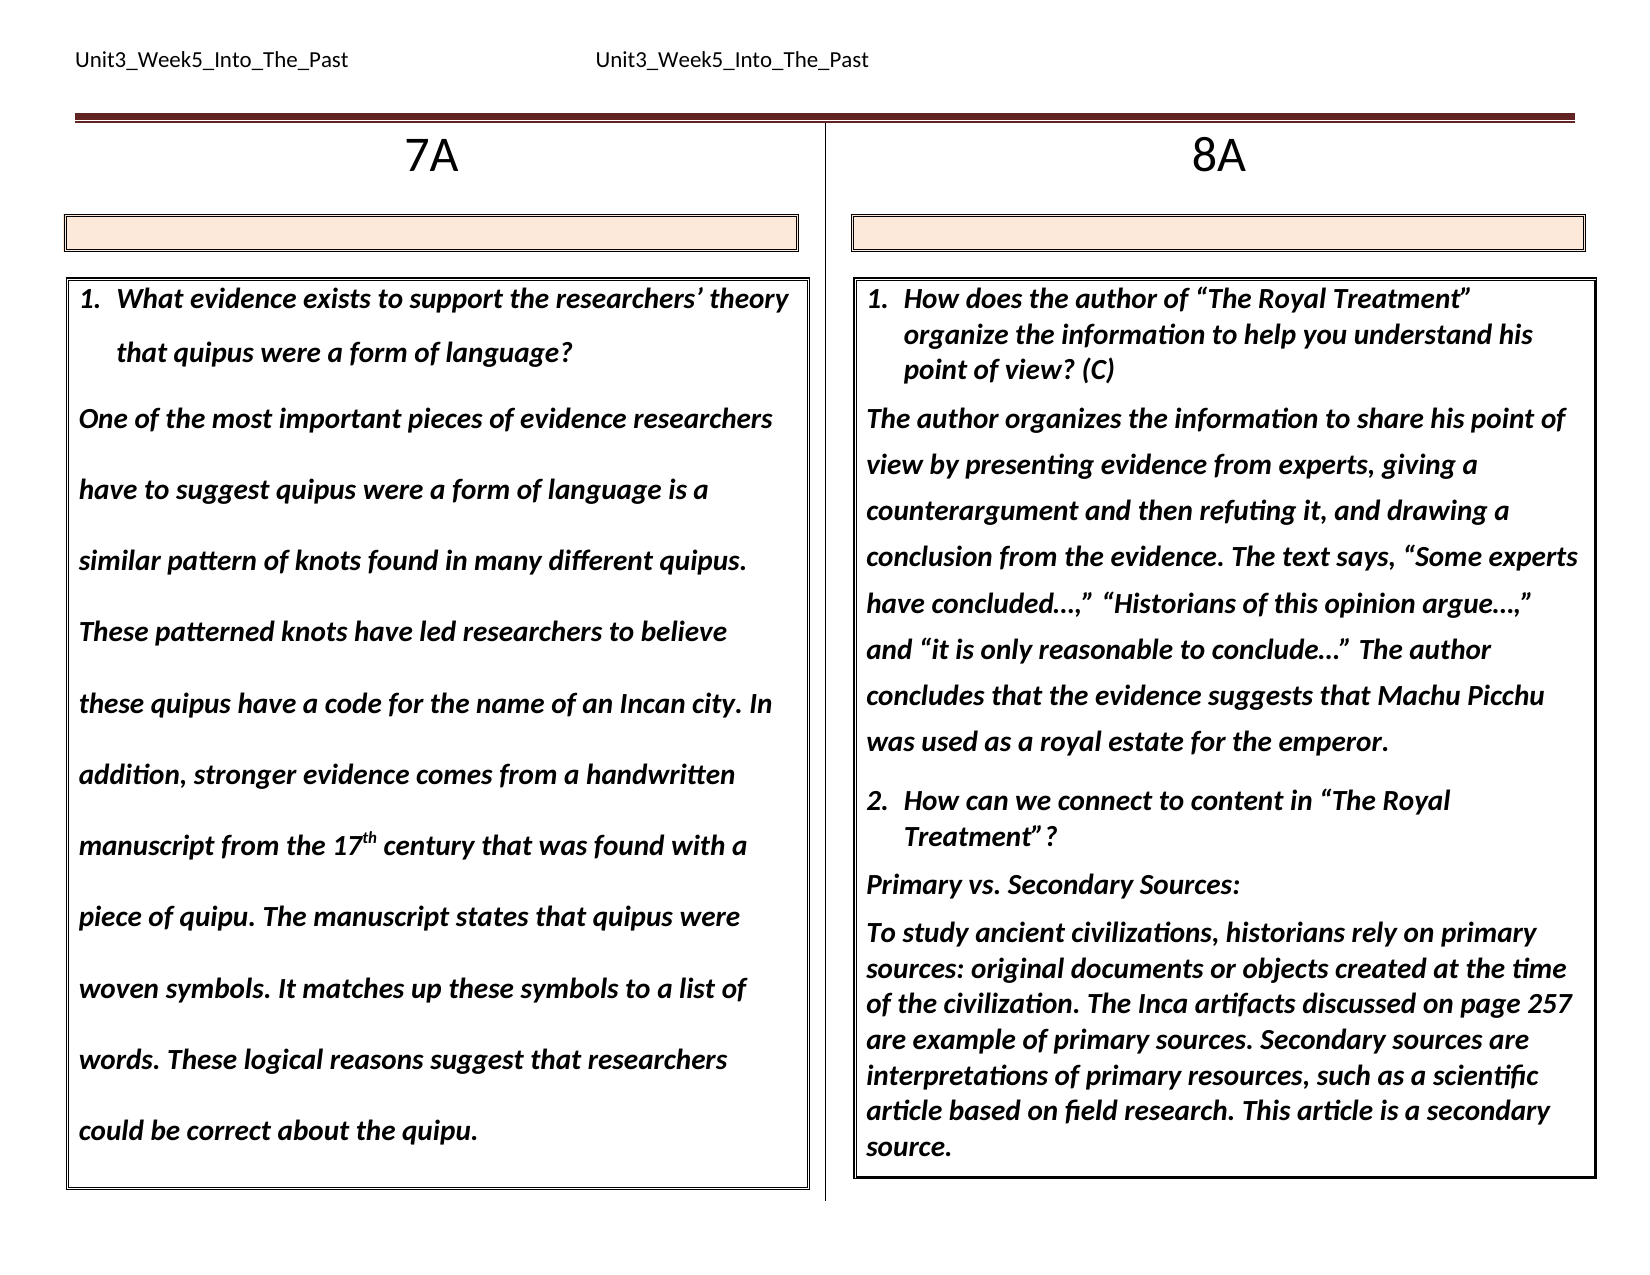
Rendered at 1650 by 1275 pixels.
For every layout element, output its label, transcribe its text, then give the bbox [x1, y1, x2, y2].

table_header What evidence exists to support the researchers’ theory that quipus were a form of language? One of the most important pieces of evidence researchers have to suggest quipus were a form of language is a similar pattern of knots found in many different quipus. These patterned knots have led researchers to believe these quipus have a code for the name of an Incan city. In addition, stronger evidence comes from a handwritten manuscript from the 17th century that was found with a piece of quipu. The manuscript states that quipus were woven symbols. It matches up these symbols to a list of words. These logical reasons suggest that researchers could be correct about the quipu. [69, 281, 807, 1187]
table_header How does the author of “The Royal Treatment” organize the information to help you understand his point of view? (C) The author organizes the information to share his point of view by presenting evidence from experts, giving a counterargument and then refuting it, and drawing a conclusion from the evidence. The text says, “Some experts have concluded…,” “Historians of this opinion argue…,” and “it is only reasonable to conclude…” The author concludes that the evidence suggests that Machu Picchu was used as a royal estate for the emperor. How can we connect to content in “The Royal Treatment”? Primary vs. Secondary Sources: To study ancient civilizations, historians rely on primary sources: original documents or objects created at the time of the civilization. The Inca artifacts discussed on page 257 are example of primary sources. Secondary sources are interpretations of primary resources, such as a scientific article based on field research. This article is a secondary source. [857, 281, 1594, 1176]
text 8A [862, 123, 1575, 184]
text 7A [75, 123, 787, 184]
